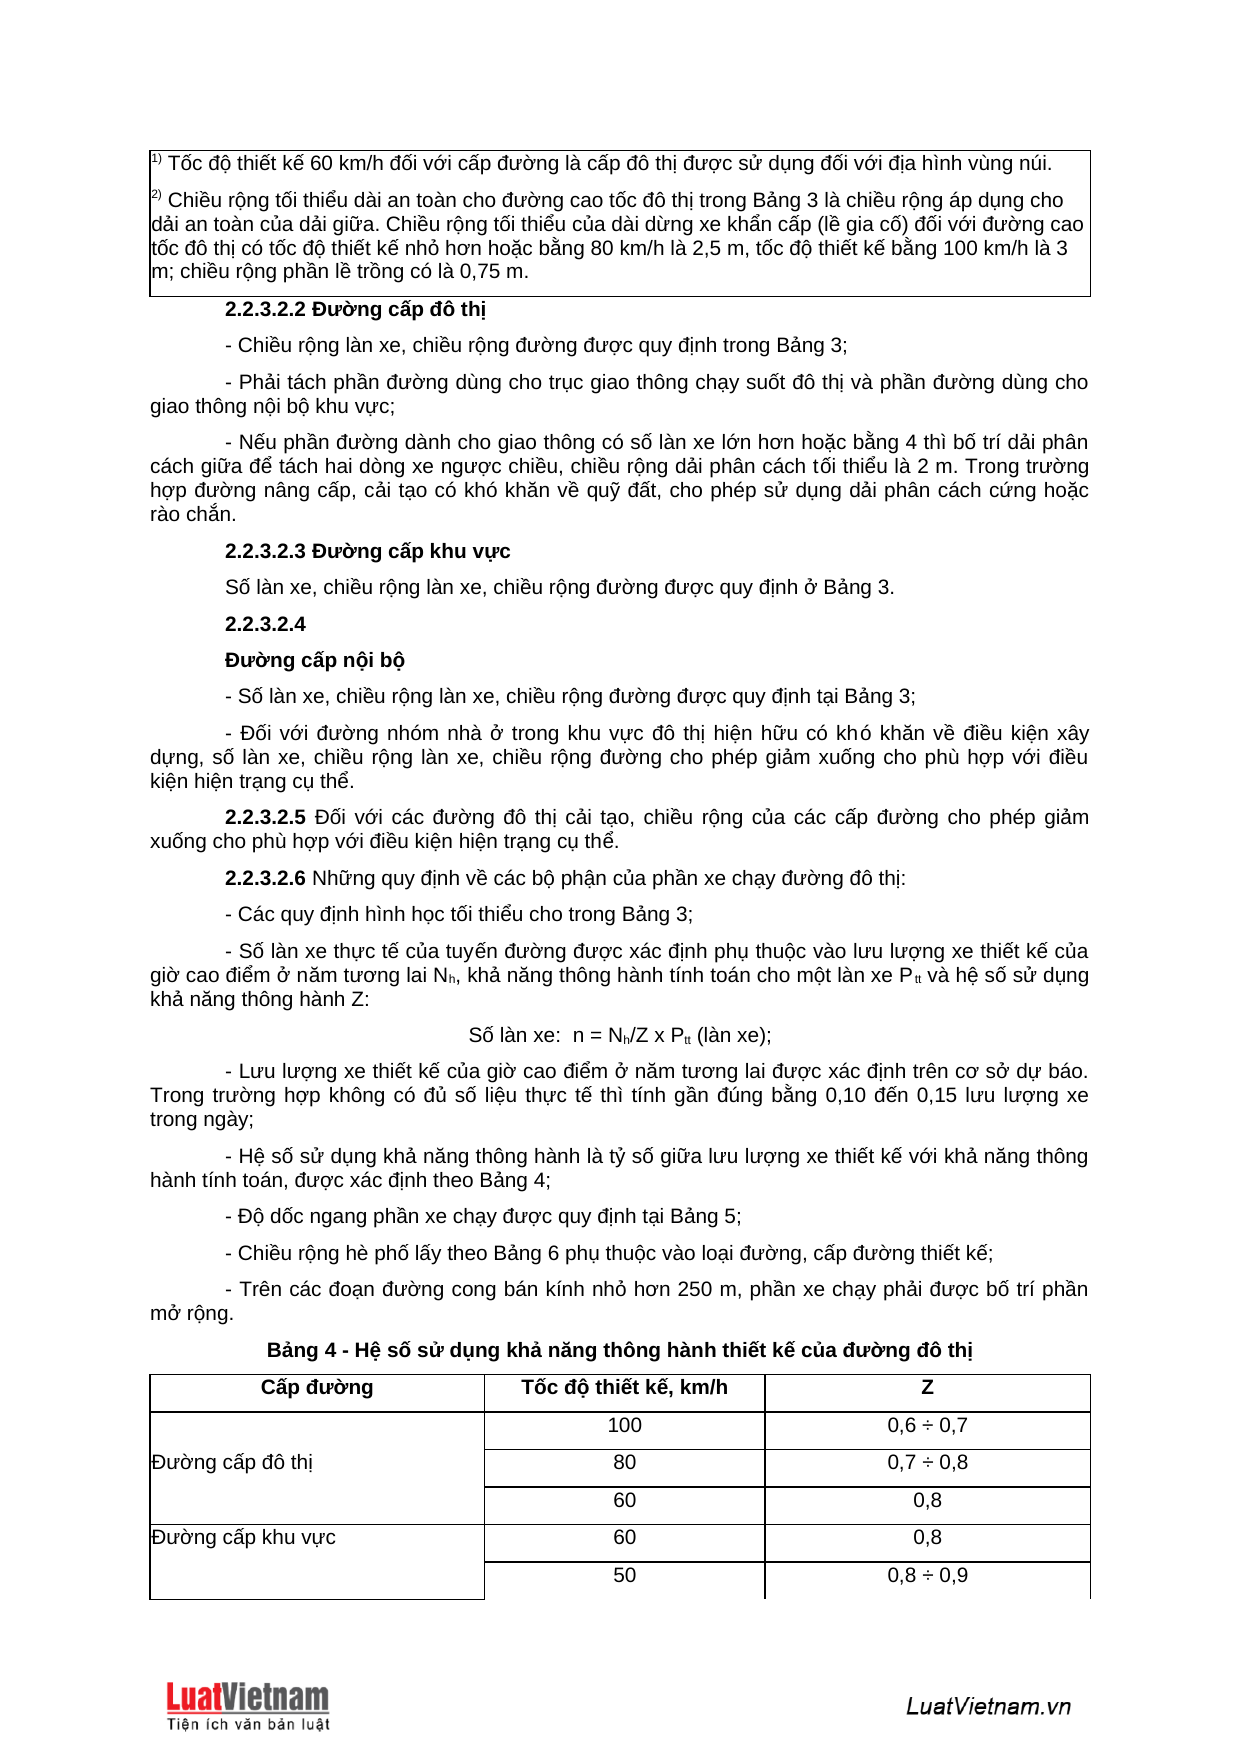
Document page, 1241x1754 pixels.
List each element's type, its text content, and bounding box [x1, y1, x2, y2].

text - Trên các đoạn đường cong bán kính nhỏ hơn 250 m, phần xe chạy phải được bố trí phần mở rộng. [150, 1277, 1090, 1325]
table_cell Đường cấp khu vực [151, 1525, 484, 1599]
text - Đối với đường nhóm nhà ở trong khu vực đô thị hiện hữu có khó khăn về điều kiện xây dựng, số làn xe, chiều rộng làn xe, chiều rộng đường cho phép giảm xuống cho phù hợp với điều kiện hiện trạng cụ thể. [150, 721, 1090, 793]
text - Số làn xe thực tế của tuyến đường được xác định phụ thuộc vào lưu lượng xe thiết kế của giờ cao điểm ở năm tương lai Nh, khả năng thông hành tính toán cho một làn xe Ptt và hệ số sử dụng khả năng thông hành Z: [150, 938, 1090, 1010]
table_cell 80 [485, 1450, 764, 1486]
table_cell Đường cấp đô thị [151, 1413, 484, 1524]
text 2.2.3.2.4 [150, 611, 1090, 635]
text - Nếu phần đường dành cho giao thông có số làn xe lớn hơn hoặc bằng 4 thì bố trí dải phân cách giữa để tách hai dòng xe ngược chiều, chiều rộng dải phân cách tối thiểu là 2 m. Trong trường hợp đường nâng cấp, cải tạo có khó khăn về quỹ đất, cho phép sử dụng dải phân cách cứng hoặc rào chắn. [150, 430, 1090, 526]
table_header Z [766, 1375, 1090, 1411]
text 2.2.3.2.5 Đối với các đường đô thị cải tạo, chiều rộng của các cấp đường cho phép giảm xuống cho phù hợp với điều kiện hiện trạng cụ thể. [150, 805, 1090, 853]
table_cell 0,7 ÷ 0,8 [766, 1450, 1090, 1486]
table_cell 0,6 ÷ 0,7 [766, 1413, 1090, 1449]
table_header Cấp đường [151, 1375, 484, 1411]
table_cell 60 [485, 1525, 764, 1561]
table_cell 60 [485, 1488, 764, 1524]
table_cell 1) Tốc độ thiết kế 60 km/h đối với cấp đường là cấp đô thị được sử dụng đối với địa hình vùng núi. 2) Chiều rộng tối thiểu dài an toàn cho đường cao tốc đô thị trong Bảng 3 là chiều rộng áp dụng cho dải an toàn của dải giữa. Chiều rộng tối thiểu của dài dừng xe khẩn cấp (lề gia cố) đối với đường cao tốc đô thị có tốc độ thiết kế nhỏ hơn hoặc bằng 80 km/h là 2,5 m, tốc độ thiết kế bằng 100 km/h là 3 m; chiều rộng phần lề trồng có là 0,75 m. [151, 151, 1090, 296]
text - Chiều rộng hè phố lấy theo Bảng 6 phụ thuộc vào loại đường, cấp đường thiết kế; [150, 1241, 1090, 1264]
text - Hệ số sử dụng khả năng thông hành là tỷ số giữa lưu lượng xe thiết kế với khả năng thông hành tính toán, được xác định theo Bảng 4; [150, 1144, 1090, 1192]
text - Các quy định hình học tối thiểu cho trong Bảng 3; [150, 902, 1090, 926]
table_header Tốc độ thiết kế, km/h [485, 1375, 764, 1411]
text Đường cấp nội bộ [150, 648, 1090, 672]
text 2.2.3.2.6 Những quy định về các bộ phận của phần xe chạy đường đô thị: [150, 866, 1090, 889]
table_cell 50 [485, 1563, 764, 1599]
table_cell 0,8 ÷ 0,9 [766, 1563, 1090, 1599]
text 2.2.3.2.3 Đường cấp khu vực [150, 538, 1090, 562]
text - Lưu lượng xe thiết kế của giờ cao điểm ở năm tương lai được xác định trên cơ sở dự báo. Trong trường hợp không có đủ số liệu thực tế thì tính gần đúng bằng 0,10 đến 0,15 lưu lượng xe trong ngày; [150, 1059, 1090, 1131]
picture [150, 1660, 1090, 1754]
text - Phải tách phần đường dùng cho trục giao thông chạy suốt đô thị và phần đường dùng cho giao thông nội bộ khu vực; [150, 370, 1090, 418]
text Bảng 4 - Hệ số sử dụng khả năng thông hành thiết kế của đường đô thị [150, 1337, 1090, 1361]
text 2.2.3.2.2 Đường cấp đô thị [150, 297, 1090, 321]
text - Số làn xe, chiều rộng làn xe, chiều rộng đường được quy định tại Bảng 3; [150, 684, 1090, 708]
text Số làn xe: n = Nh/Z x Ptt (làn xe); [150, 1023, 1090, 1047]
text - Độ dốc ngang phần xe chạy được quy định tại Bảng 5; [150, 1204, 1090, 1228]
table_cell 100 [485, 1413, 764, 1449]
table_cell 0,8 [766, 1525, 1090, 1561]
table_cell 0,8 [766, 1488, 1090, 1524]
text - Chiều rộng làn xe, chiều rộng đường được quy định trong Bảng 3; [150, 333, 1090, 357]
text Số làn xe, chiều rộng làn xe, chiều rộng đường được quy định ở Bảng 3. [150, 575, 1090, 599]
